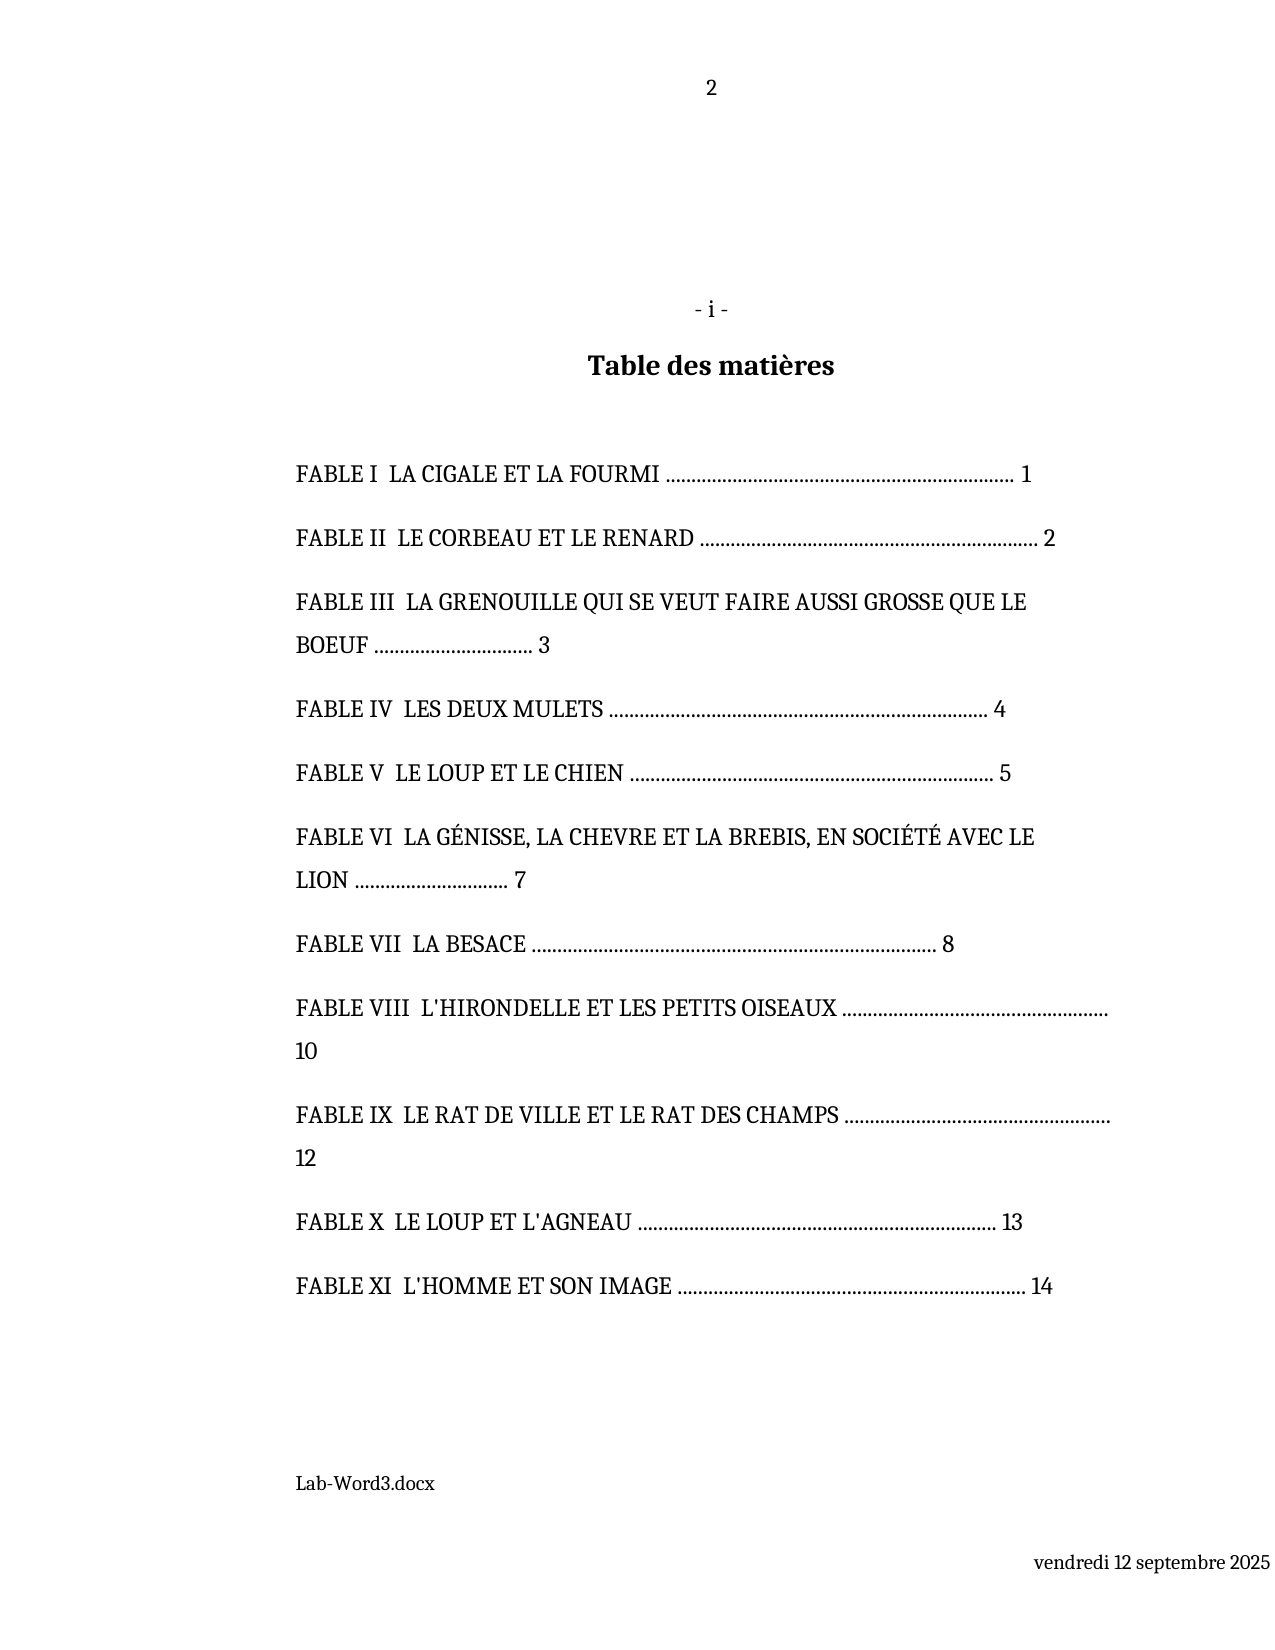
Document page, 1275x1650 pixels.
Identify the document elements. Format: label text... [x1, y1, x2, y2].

text FABLE I LA CIGALE ET LA FOURMI .................................................................... 1 [295, 459, 1127, 488]
text FABLE V LE LOUP ET LE CHIEN ....................................................................... 5 [295, 758, 1127, 787]
text FABLE X LE LOUP ET L'AGNEAU ...................................................................... 13 [295, 1208, 1127, 1236]
text FABLE XI L'HOMME ET SON IMAGE .................................................................... 14 [295, 1272, 1127, 1300]
text FABLE VI LA GÉNISSE, LA CHEVRE ET LA BREBIS, EN SOCIÉTÉ AVEC LE LION .............................. 7 [295, 822, 1127, 894]
text FABLE IV LES DEUX MULETS .......................................................................... 4 [295, 694, 1127, 723]
text FABLE IX LE RAT DE VILLE ET LE RAT DES CHAMPS .................................................... 12 [295, 1101, 1127, 1172]
text FABLE VII LA BESACE ............................................................................... 8 [295, 929, 1127, 958]
text Table des matières [295, 349, 1127, 383]
text FABLE II LE CORBEAU ET LE RENARD .................................................................. 2 [295, 523, 1127, 552]
text - i - [295, 295, 1127, 324]
text FABLE III LA GRENOUILLE QUI SE VEUT FAIRE AUSSI GROSSE QUE LE BOEUF ............................... 3 [295, 587, 1127, 659]
text FABLE VIII L'HIRONDELLE ET LES PETITS OISEAUX .................................................... 10 [295, 993, 1127, 1065]
